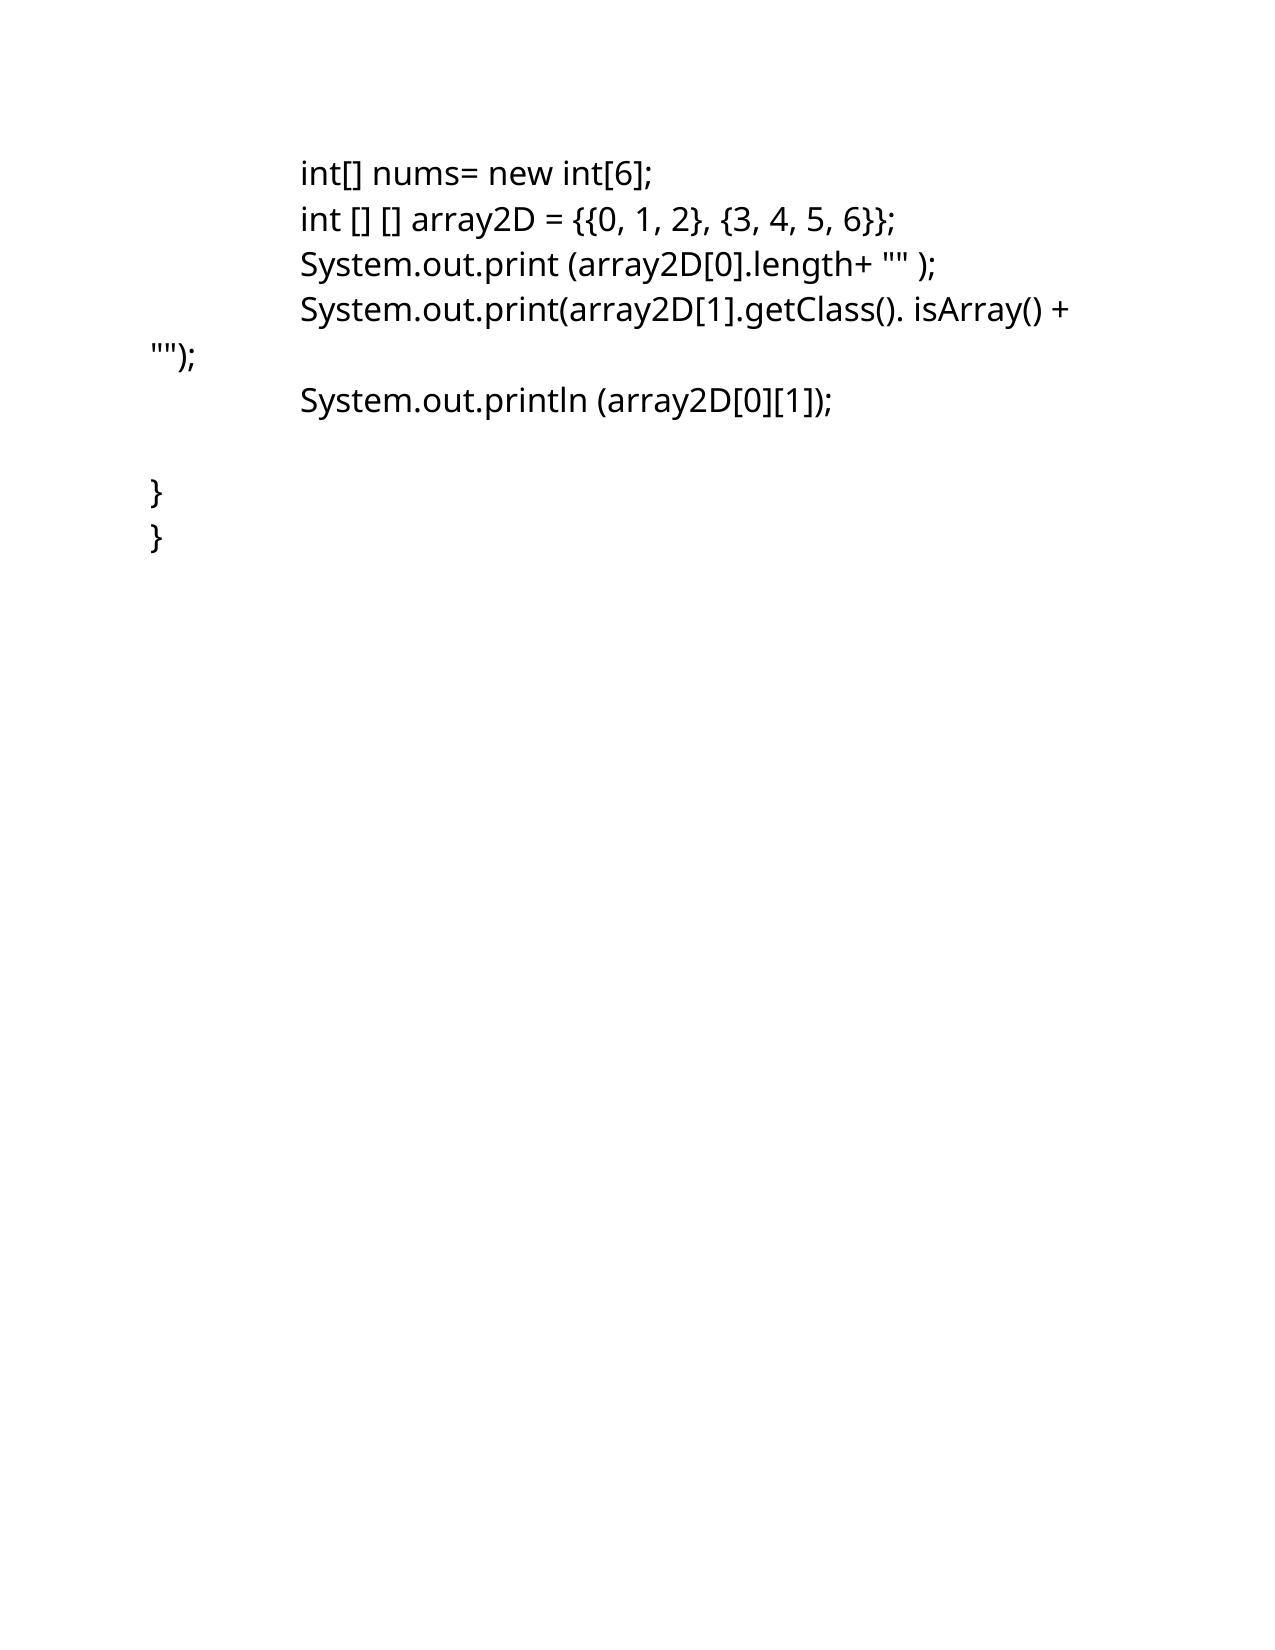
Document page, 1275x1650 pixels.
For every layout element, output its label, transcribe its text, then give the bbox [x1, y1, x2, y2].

text } [150, 513, 1125, 559]
text System.out.print(array2D[1].getClass(). isArray() + ""); [150, 286, 1125, 377]
text System.out.print (array2D[0].length+ "" ); [150, 241, 1125, 286]
text System.out.println (array2D[0][1]); [150, 377, 1125, 422]
text int [] [] array2D = {{0, 1, 2}, {3, 4, 5, 6}}; [150, 195, 1125, 241]
text int[] nums= new int[6]; [150, 150, 1125, 195]
text } [150, 468, 1125, 513]
